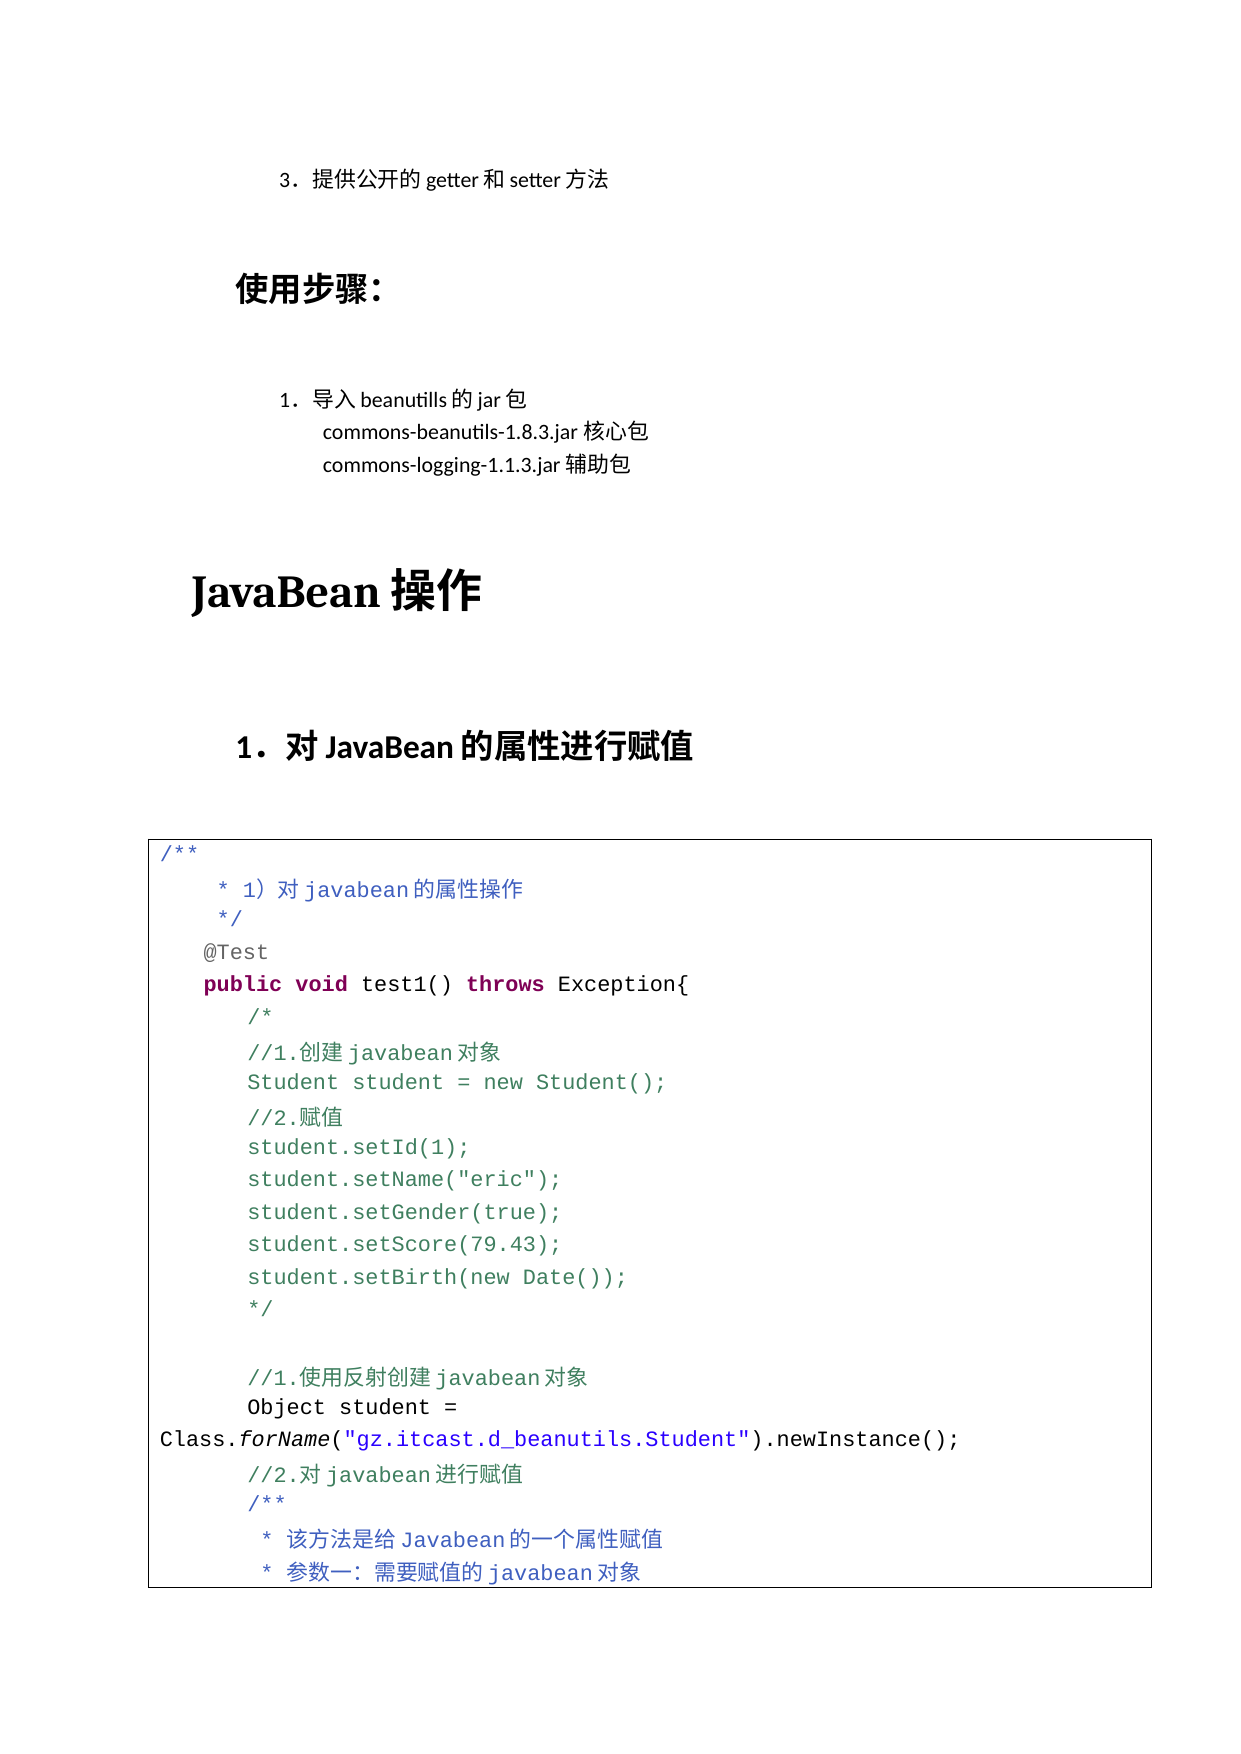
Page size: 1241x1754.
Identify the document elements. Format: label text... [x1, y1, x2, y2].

subtitle JavaBean操作 [148, 538, 1152, 636]
text commons-beanutils-1.8.3.jar 核心包 [148, 414, 1152, 446]
subtitle 1．对JavaBean的属性进行赋值 [191, 711, 1152, 776]
subtitle 使用步骤： [148, 254, 1152, 319]
text 1．导入beanutills的jar包 [148, 381, 1152, 414]
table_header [149, 840, 1151, 1587]
text 3．提供公开的getter和setter方法 [148, 162, 1152, 194]
text commons-logging-1.1.3.jar 辅助包 [148, 446, 1152, 479]
